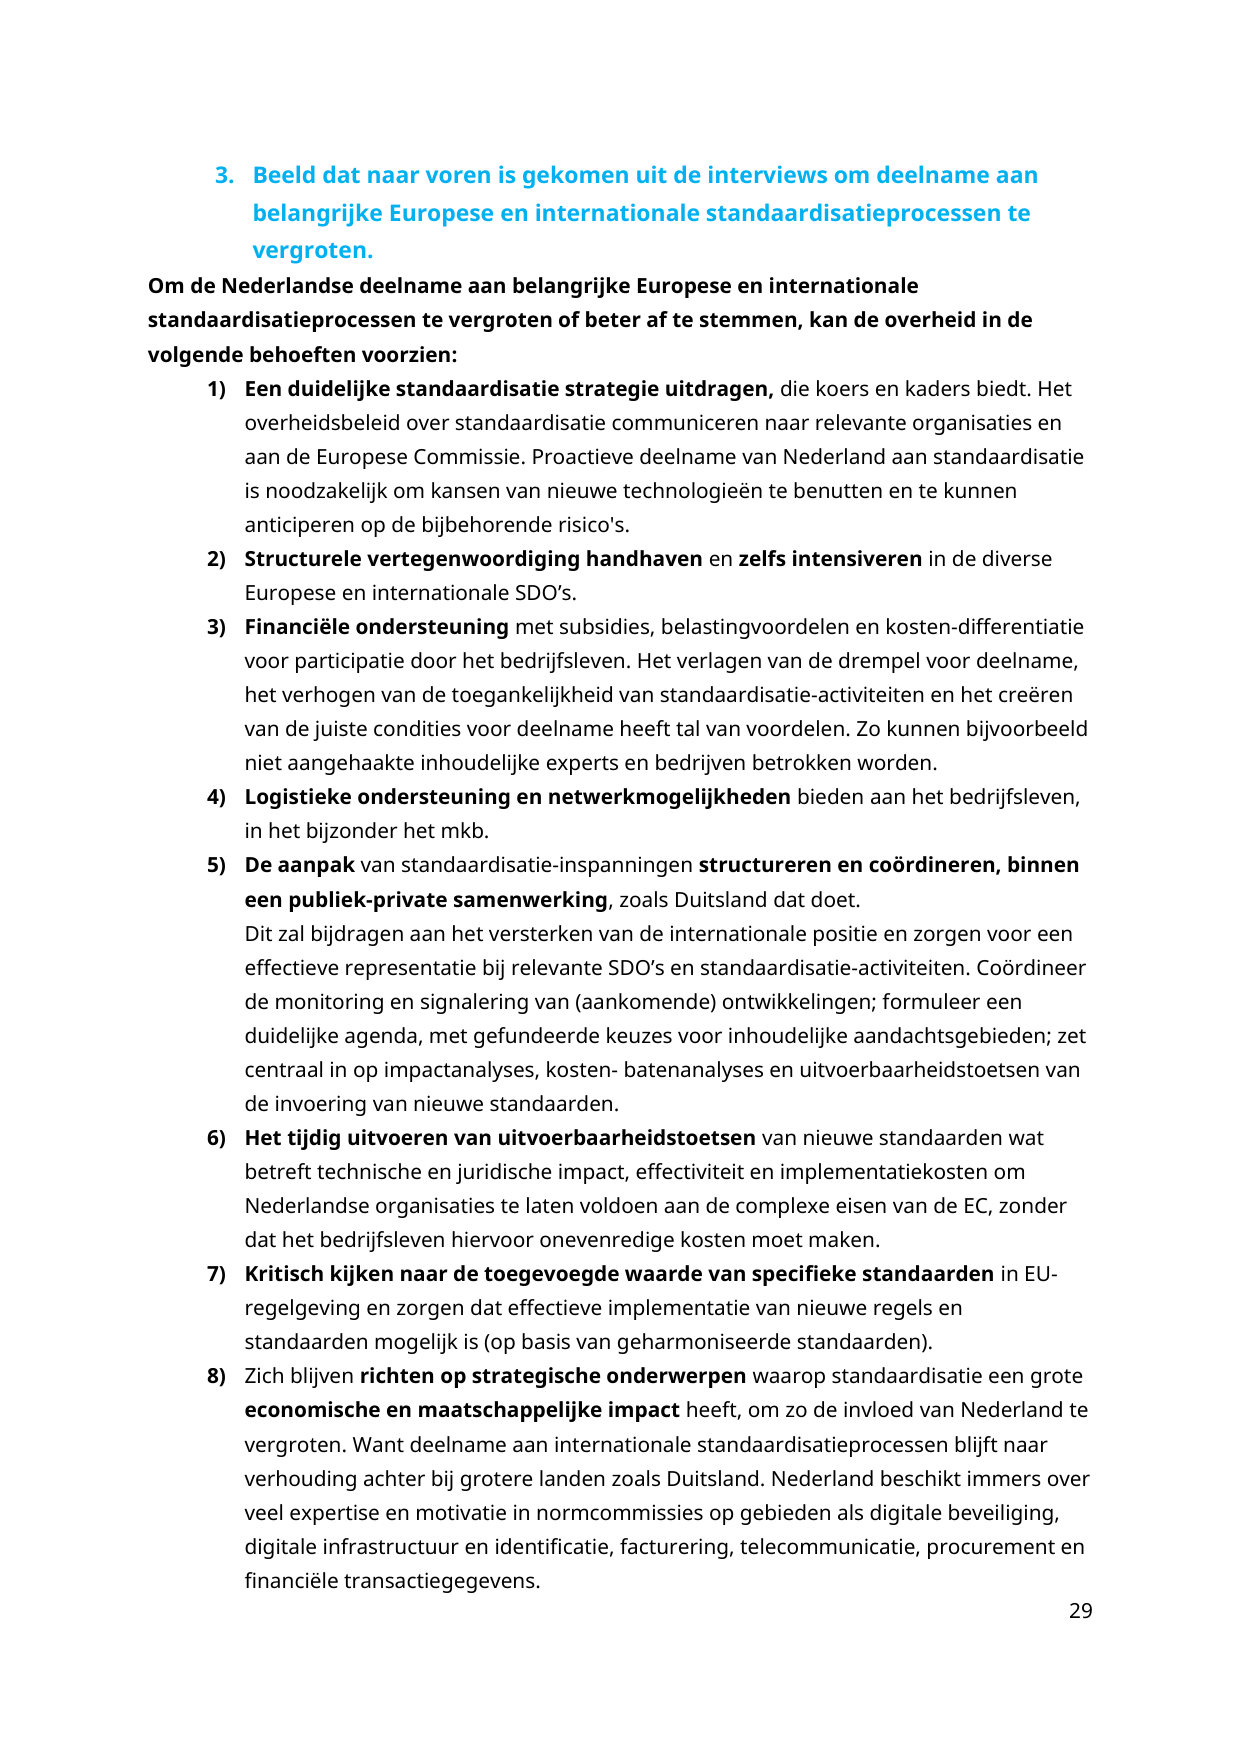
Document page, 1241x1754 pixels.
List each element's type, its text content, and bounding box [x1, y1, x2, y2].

list Kritisch kijken naar de toegevoegde waarde van specifieke standaarden in EU-regelgeving en zorgen dat effectieve implementatie van nieuwe regels en standaarden mogelijk is (op basis van geharmoniseerde standaarden). [207, 1259, 1093, 1356]
list Financiële ondersteuning met subsidies, belastingvoordelen en kosten-differentiatie voor participatie door het bedrijfsleven. Het verlagen van de drempel voor deelname, het verhogen van de toegankelijkheid van standaardisatie-activiteiten en het creëren van de juiste condities voor deelname heeft tal van voordelen. Zo kunnen bijvoorbeeld niet aangehaakte inhoudelijke experts en bedrijven betrokken worden. [207, 612, 1093, 777]
list De aanpak van standaardisatie-inspanningen structureren en coördineren, binnen een publiek-private samenwerking, zoals Duitsland dat doet. Dit zal bijdragen aan het versterken van de internationale positie en zorgen voor een effectieve representatie bij relevante SDO’s en standaardisatie-activiteiten. Coördineer de monitoring en signalering van (aankomende) ontwikkelingen; formuleer een duidelijke agenda, met gefundeerde keuzes voor inhoudelijke aandachtsgebieden; zet centraal in op impactanalyses, kosten- batenanalyses en uitvoerbaarheidstoetsen van de invoering van nieuwe standaarden. [207, 851, 1093, 1117]
subtitle Beeld dat naar voren is gekomen uit de interviews om deelname aan belangrijke Europese en internationale standaardisatieprocessen te vergroten. [215, 159, 1093, 265]
text Om de Nederlandse deelname aan belangrijke Europese en internationale standaardisatieprocessen te vergroten of beter af te stemmen, kan de overheid in de volgende behoeften voorzien: [148, 272, 1093, 368]
list Een duidelijke standaardisatie strategie uitdragen, die koers en kaders biedt. Het overheidsbeleid over standaardisatie communiceren naar relevante organisaties en aan de Europese Commissie. Proactieve deelname van Nederland aan standaardisatie is noodzakelijk om kansen van nieuwe technologieën te benutten en te kunnen anticiperen op de bijbehorende risico's. [207, 374, 1093, 538]
list Logistieke ondersteuning en netwerkmogelijkheden bieden aan het bedrijfsleven, in het bijzonder het mkb. [207, 782, 1093, 845]
list Het tijdig uitvoeren van uitvoerbaarheidstoetsen van nieuwe standaarden wat betreft technische en juridische impact, effectiviteit en implementatiekosten om Nederlandse organisaties te laten voldoen aan de complexe eisen van de EC, zonder dat het bedrijfsleven hiervoor onevenredige kosten moet maken. [207, 1123, 1093, 1254]
list Structurele vertegenwoordiging handhaven en zelfs intensiveren in de diverse Europese en internationale SDO’s. [207, 544, 1093, 607]
list Zich blijven richten op strategische onderwerpen waarop standaardisatie een grote economische en maatschappelijke impact heeft, om zo de invloed van Nederland te vergroten. Want deelname aan internationale standaardisatieprocessen blijft naar verhouding achter bij grotere landen zoals Duitsland. Nederland beschikt immers over veel expertise en motivatie in normcommissies op gebieden als digitale beveiliging, digitale infrastructuur en identificatie, facturering, telecommunicatie, procurement en financiële transactiegegevens. [207, 1362, 1093, 1594]
